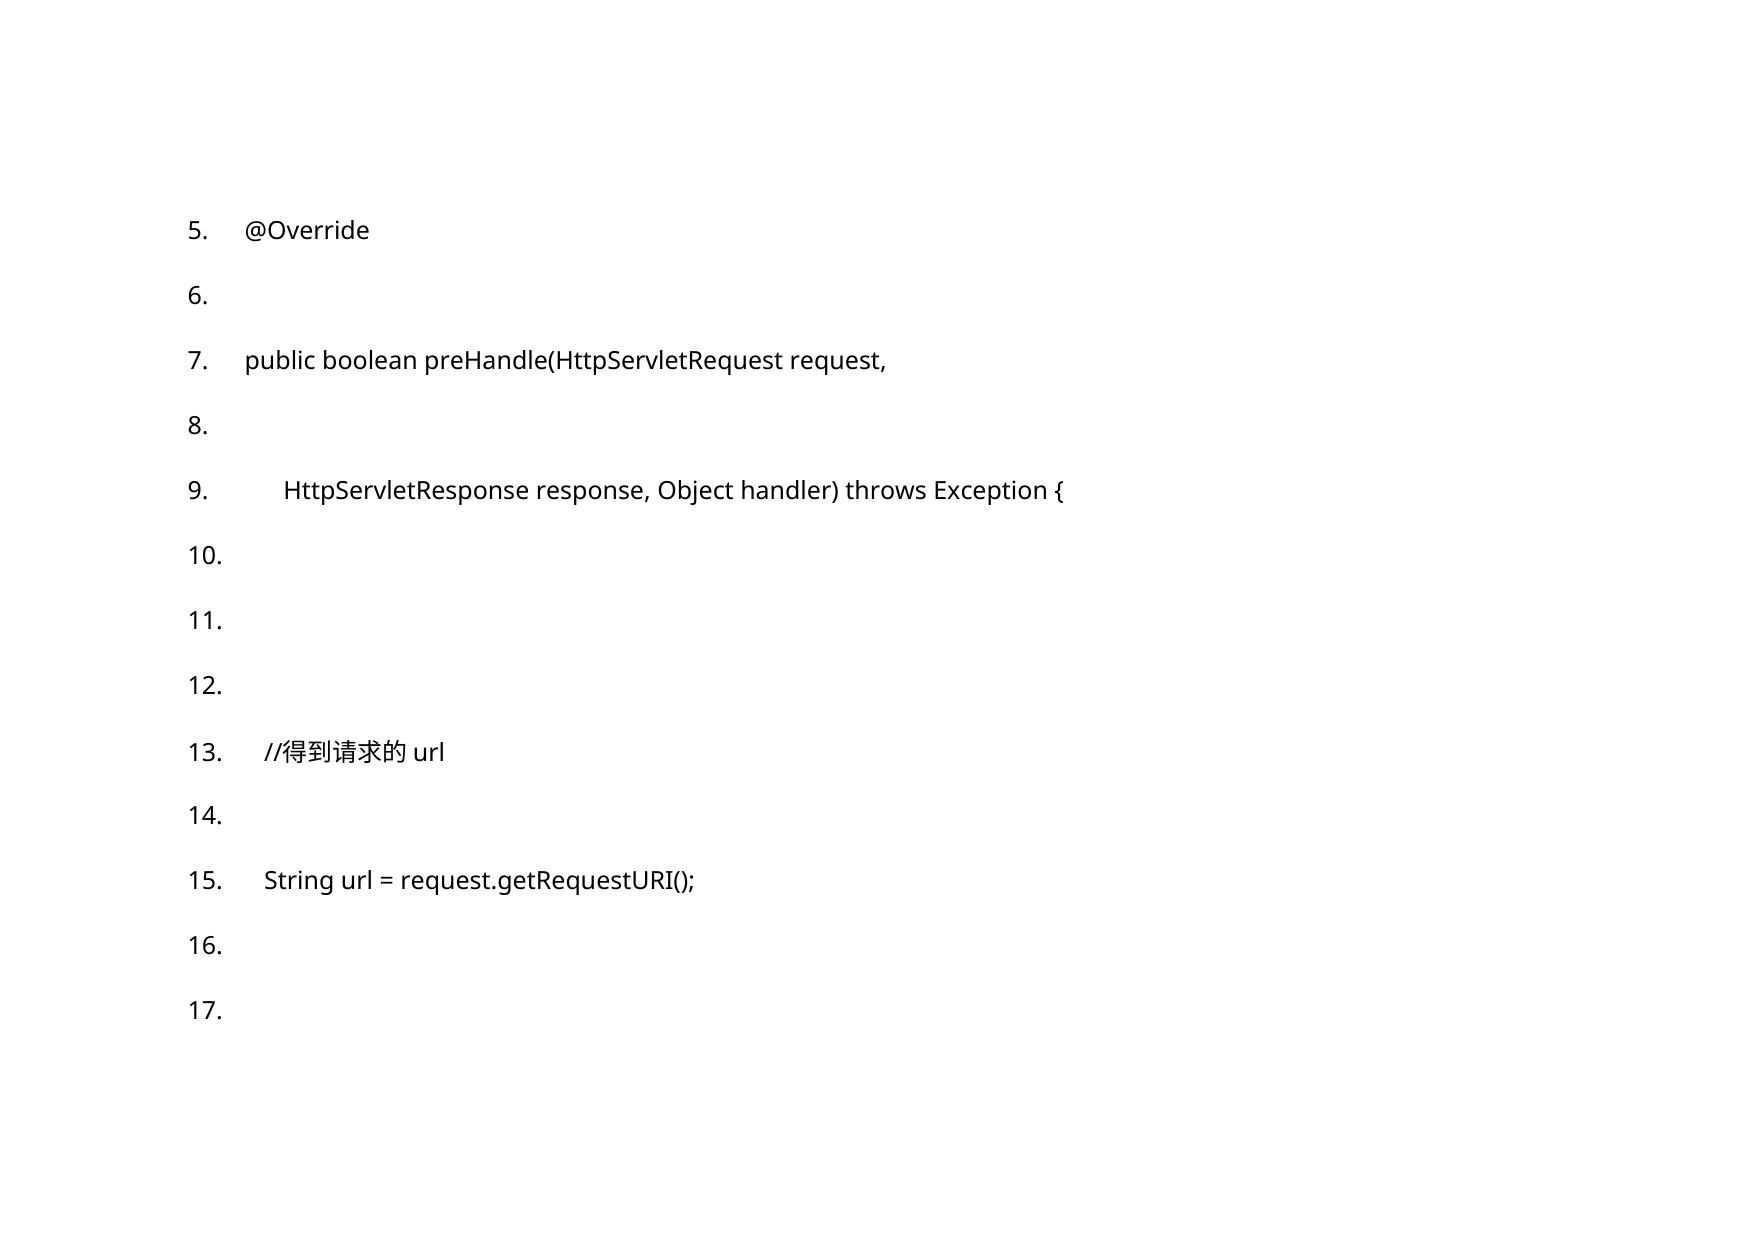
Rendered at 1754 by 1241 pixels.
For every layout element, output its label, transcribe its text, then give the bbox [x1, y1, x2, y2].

list HttpServletResponse response, Object handler) throws Exception { [187, 458, 1604, 523]
list public boolean preHandle(HttpServletRequest request, [187, 328, 1604, 393]
list @Override [187, 198, 1604, 263]
list //得到请求的url [187, 718, 1604, 783]
list String url = request.getRequestURI(); [187, 848, 1604, 913]
